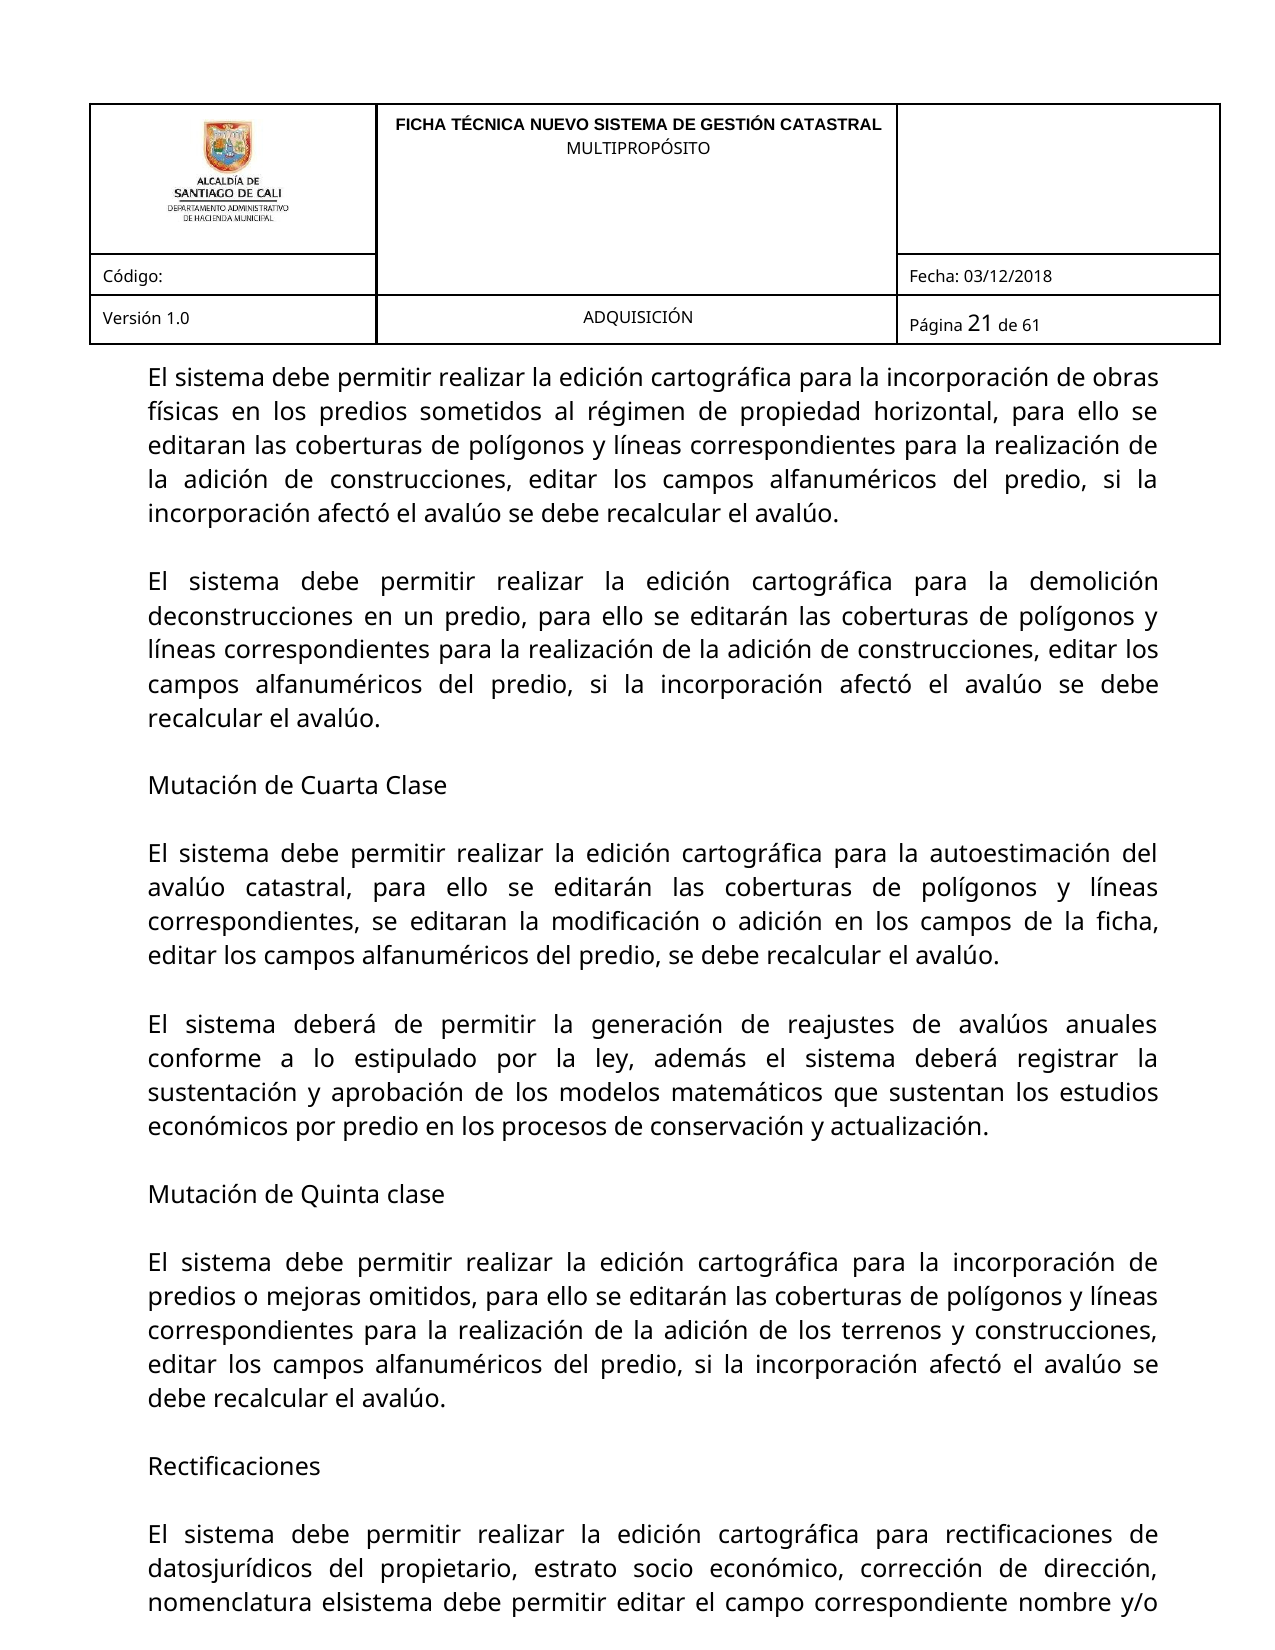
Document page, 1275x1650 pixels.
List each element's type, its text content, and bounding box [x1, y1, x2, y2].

text El sistema debe permitir realizar la edición cartográfica para la incorporación de obras físicas en los predios sometidos al régimen de propiedad horizontal, para ello se editaran las coberturas de polígonos y líneas correspondientes para la realización de la adición de construcciones, editar los campos alfanuméricos del predio, si la incorporación afectó el avalúo se debe recalcular el avalúo. [147, 360, 1159, 530]
text El sistema deberá de permitir la generación de reajustes de avalúos anuales conforme a lo estipulado por la ley, además el sistema deberá registrar la sustentación y aprobación de los modelos matemáticos que sustentan los estudios económicos por predio en los procesos de conservación y actualización. [147, 1006, 1159, 1143]
text Mutación de Quinta clase [147, 1176, 1244, 1210]
text El sistema debe permitir realizar la edición cartográfica para la autoestimación del avalúo catastral, para ello se editarán las coberturas de polígonos y líneas correspondientes, se editaran la modificación o adición en los campos de la ficha, editar los campos alfanuméricos del predio, se debe recalcular el avalúo. [147, 836, 1159, 972]
picture [166, 119, 290, 222]
text El sistema debe permitir realizar la edición cartográfica para la incorporación de predios o mejoras omitidos, para ello se editarán las coberturas de polígonos y líneas correspondientes para la realización de la adición de los terrenos y construcciones, editar los campos alfanuméricos del predio, si la incorporación afectó el avalúo se debe recalcular el avalúo. [147, 1244, 1159, 1415]
text Rectificaciones [147, 1449, 1244, 1483]
text El sistema debe permitir realizar la edición cartográfica para la demolición deconstrucciones en un predio, para ello se editarán las coberturas de polígonos y líneas correspondientes para la realización de la adición de construcciones, editar los campos alfanuméricos del predio, si la incorporación afectó el avalúo se debe recalcular el avalúo. [147, 564, 1159, 734]
text Mutación de Cuarta Clase [147, 768, 1244, 802]
